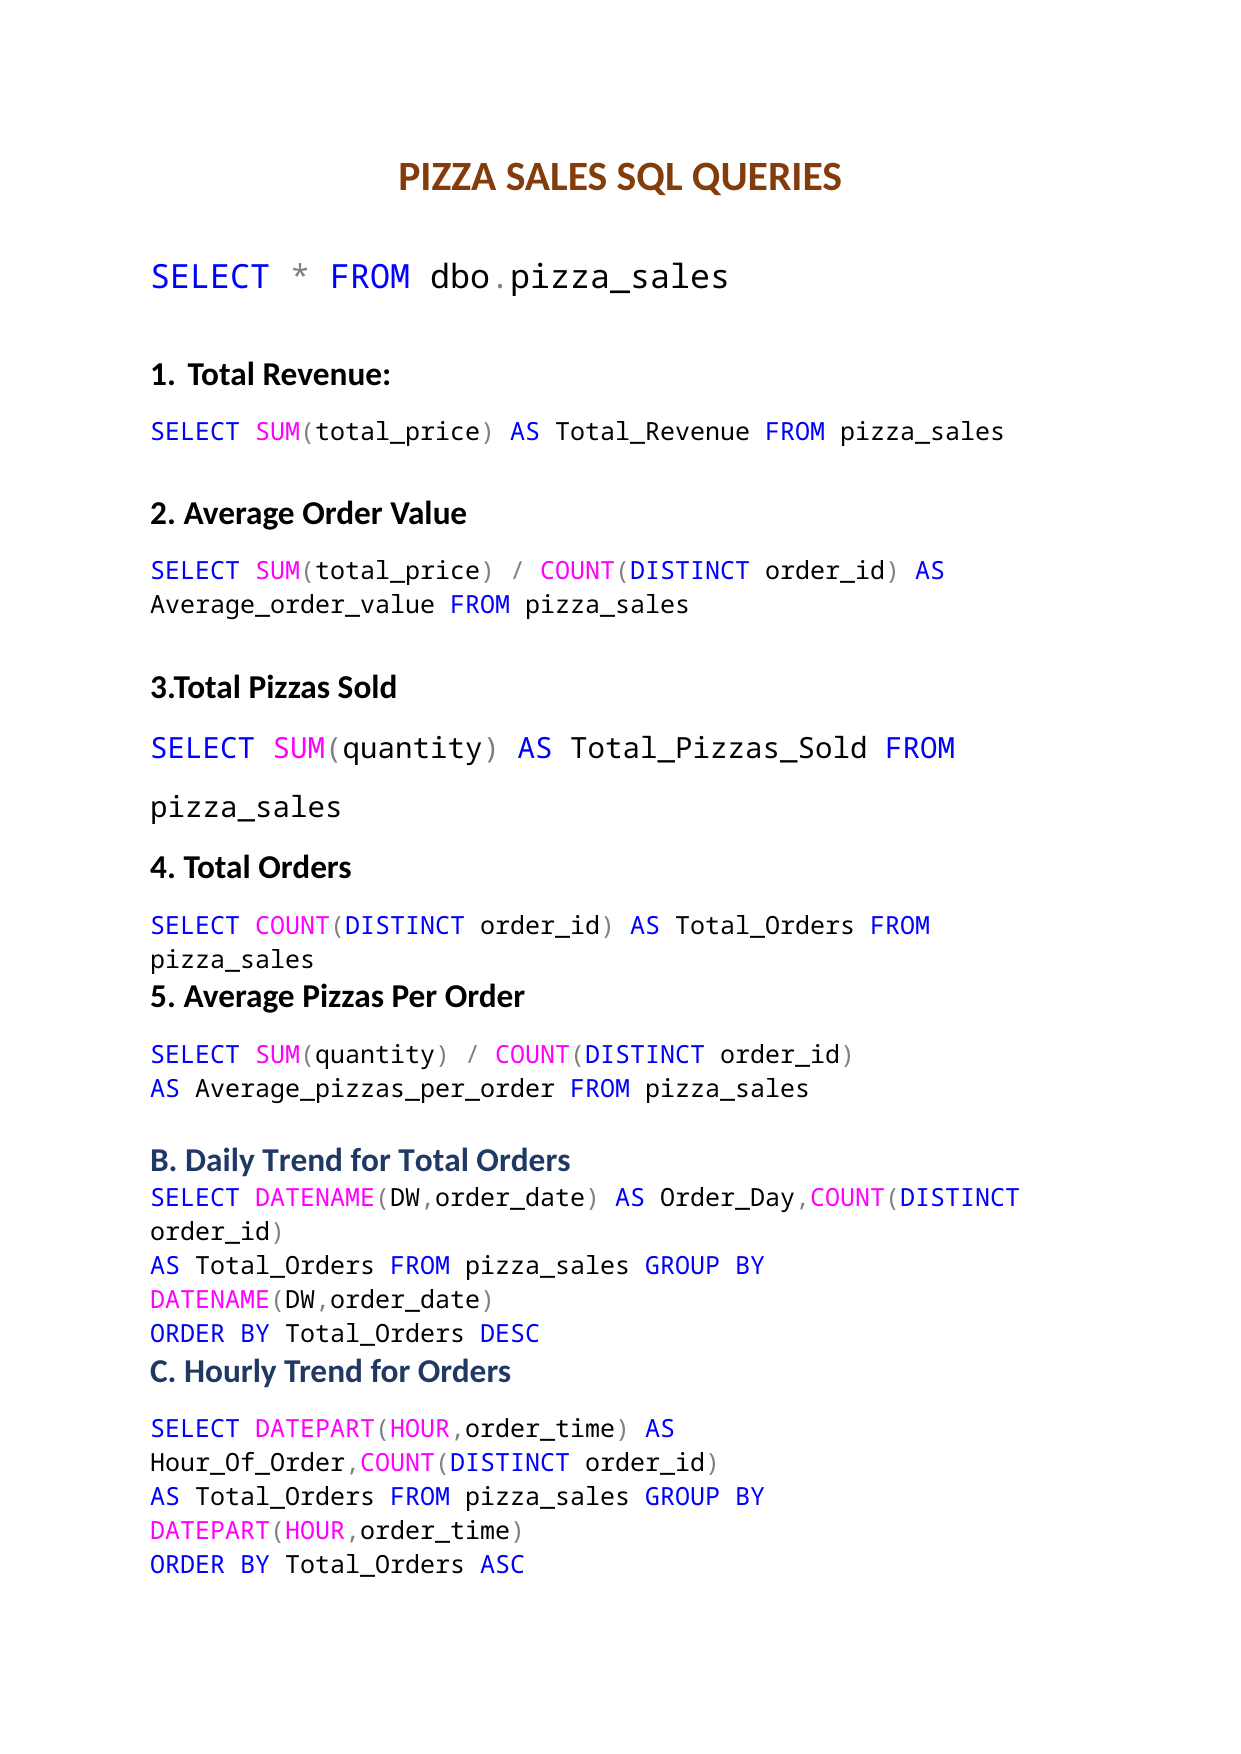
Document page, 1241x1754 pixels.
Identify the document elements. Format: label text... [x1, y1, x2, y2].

text Average_order_value FROM pizza_sales [150, 587, 1090, 621]
text ORDER BY Total_Orders DESC [150, 1316, 1090, 1350]
text PIZZA SALES SQL QUERIES [150, 150, 1090, 201]
text SELECT SUM(total_price) / COUNT(DISTINCT order_id) AS [150, 553, 1090, 587]
text SELECT DATENAME(DW,order_date) AS Order_Day,COUNT(DISTINCT order_id) [150, 1179, 1090, 1247]
text AS Total_Orders FROM pizza_sales GROUP BY DATENAME(DW,order_date) [150, 1247, 1090, 1316]
list 3.Total Pizzas Sold [150, 666, 1090, 707]
text 5. Average Pizzas Per Order [150, 975, 1090, 1016]
text AS Total_Orders FROM pizza_sales GROUP BY DATEPART(HOUR,order_time) [150, 1479, 1090, 1547]
text AS Average_pizzas_per_order FROM pizza_sales [150, 1071, 1090, 1104]
text B. Daily Trend for Total Orders [150, 1139, 1090, 1179]
list Total Revenue: [150, 353, 1090, 393]
text ORDER BY Total_Orders ASC [150, 1547, 1090, 1581]
text SELECT COUNT(DISTINCT order_id) AS Total_Orders FROM pizza_sales [150, 907, 1090, 975]
text 2. Average Order Value [150, 492, 1090, 532]
text 4. Total Orders [150, 846, 1090, 887]
text SELECT SUM(quantity) AS Total_Pizzas_Sold FROM pizza_sales [150, 727, 1090, 826]
text SELECT SUM(quantity) / COUNT(DISTINCT order_id) [150, 1036, 1090, 1071]
text SELECT DATEPART(HOUR,order_time) AS Hour_Of_Order,COUNT(DISTINCT order_id) [150, 1411, 1090, 1479]
text SELECT * FROM dbo.pizza_sales [150, 253, 1090, 299]
list SELECT SUM(total_price) AS Total_Revenue FROM pizza_sales [150, 414, 1090, 448]
text C. Hourly Trend for Orders [150, 1350, 1090, 1390]
